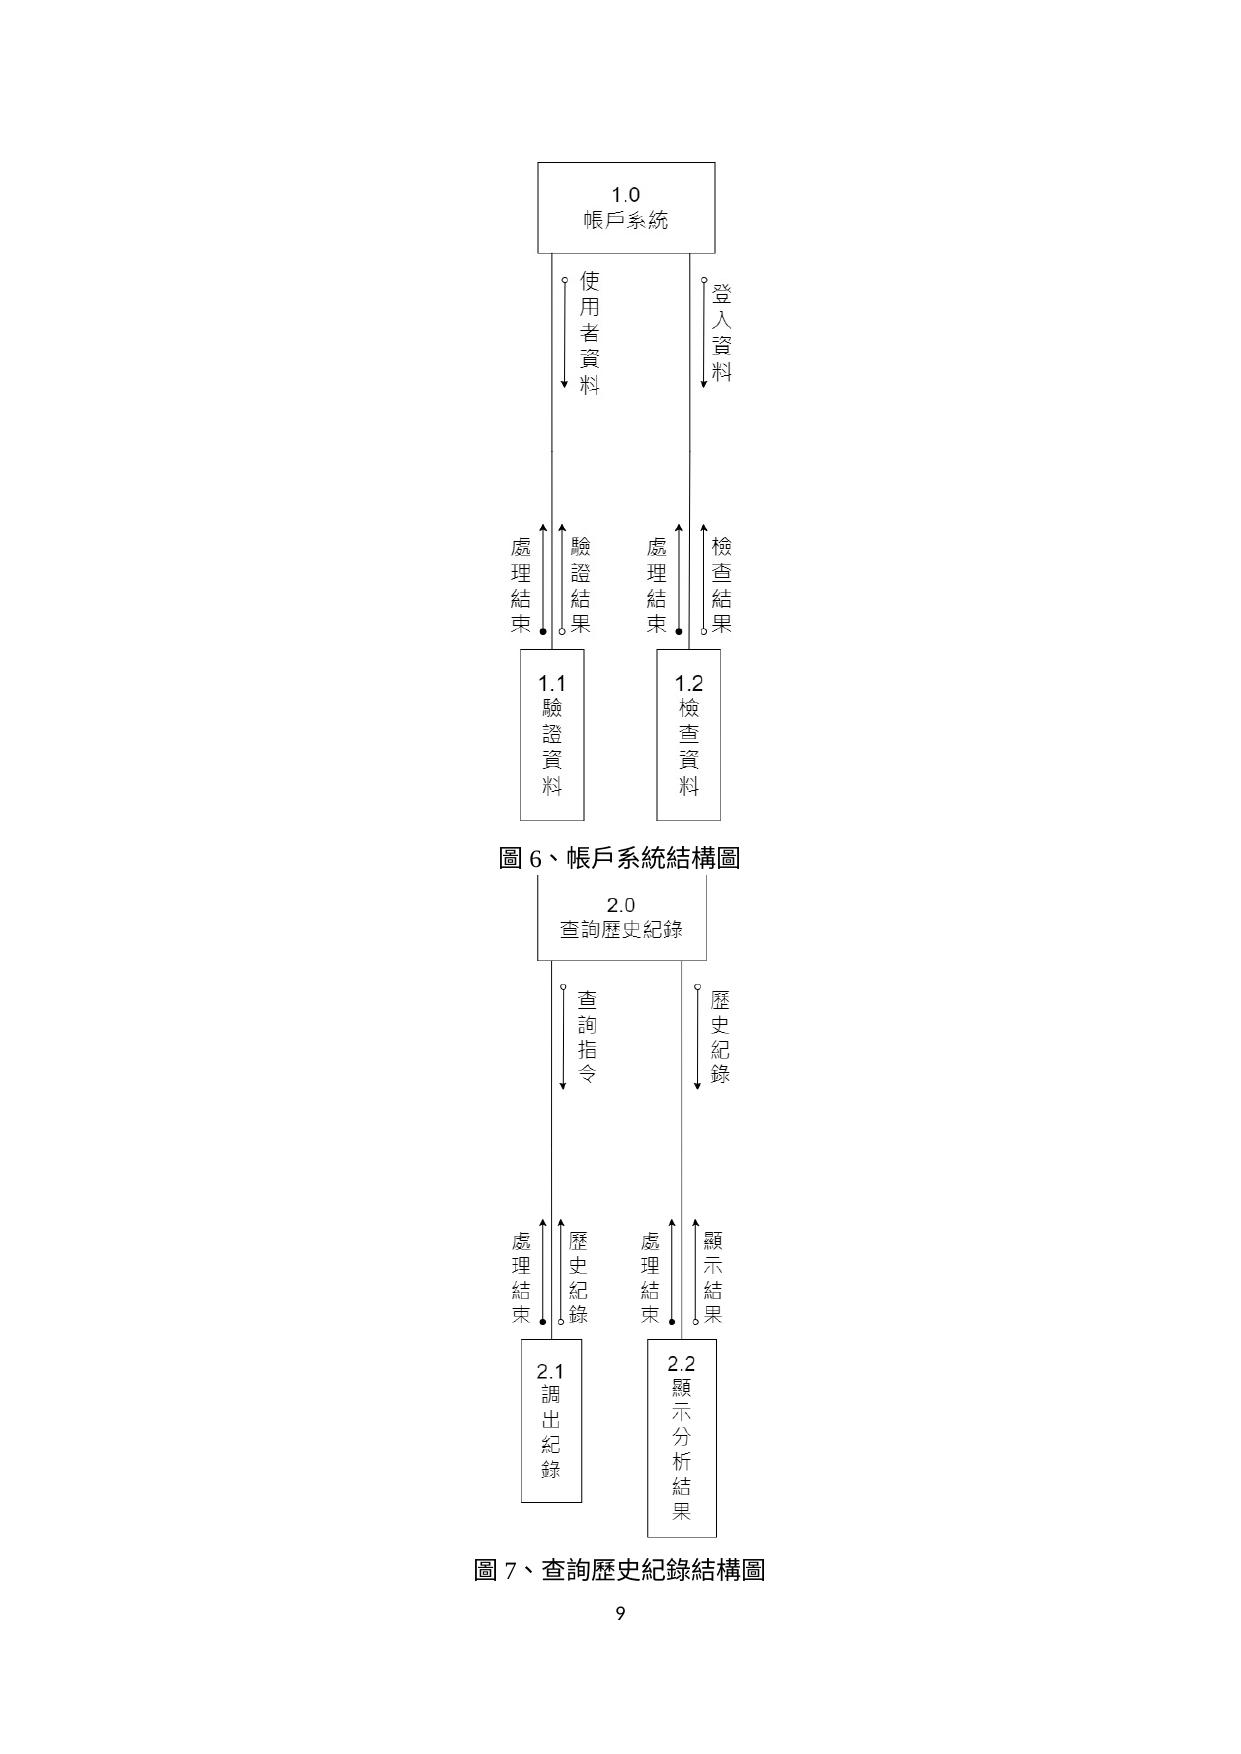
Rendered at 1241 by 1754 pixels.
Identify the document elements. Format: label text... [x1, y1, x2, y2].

picture [501, 162, 739, 821]
picture [503, 875, 737, 1538]
text 圖 7、查詢歷史紀錄結構圖 [187, 1550, 1053, 1587]
text 圖 6、帳戶系統結構圖 [187, 837, 1053, 875]
